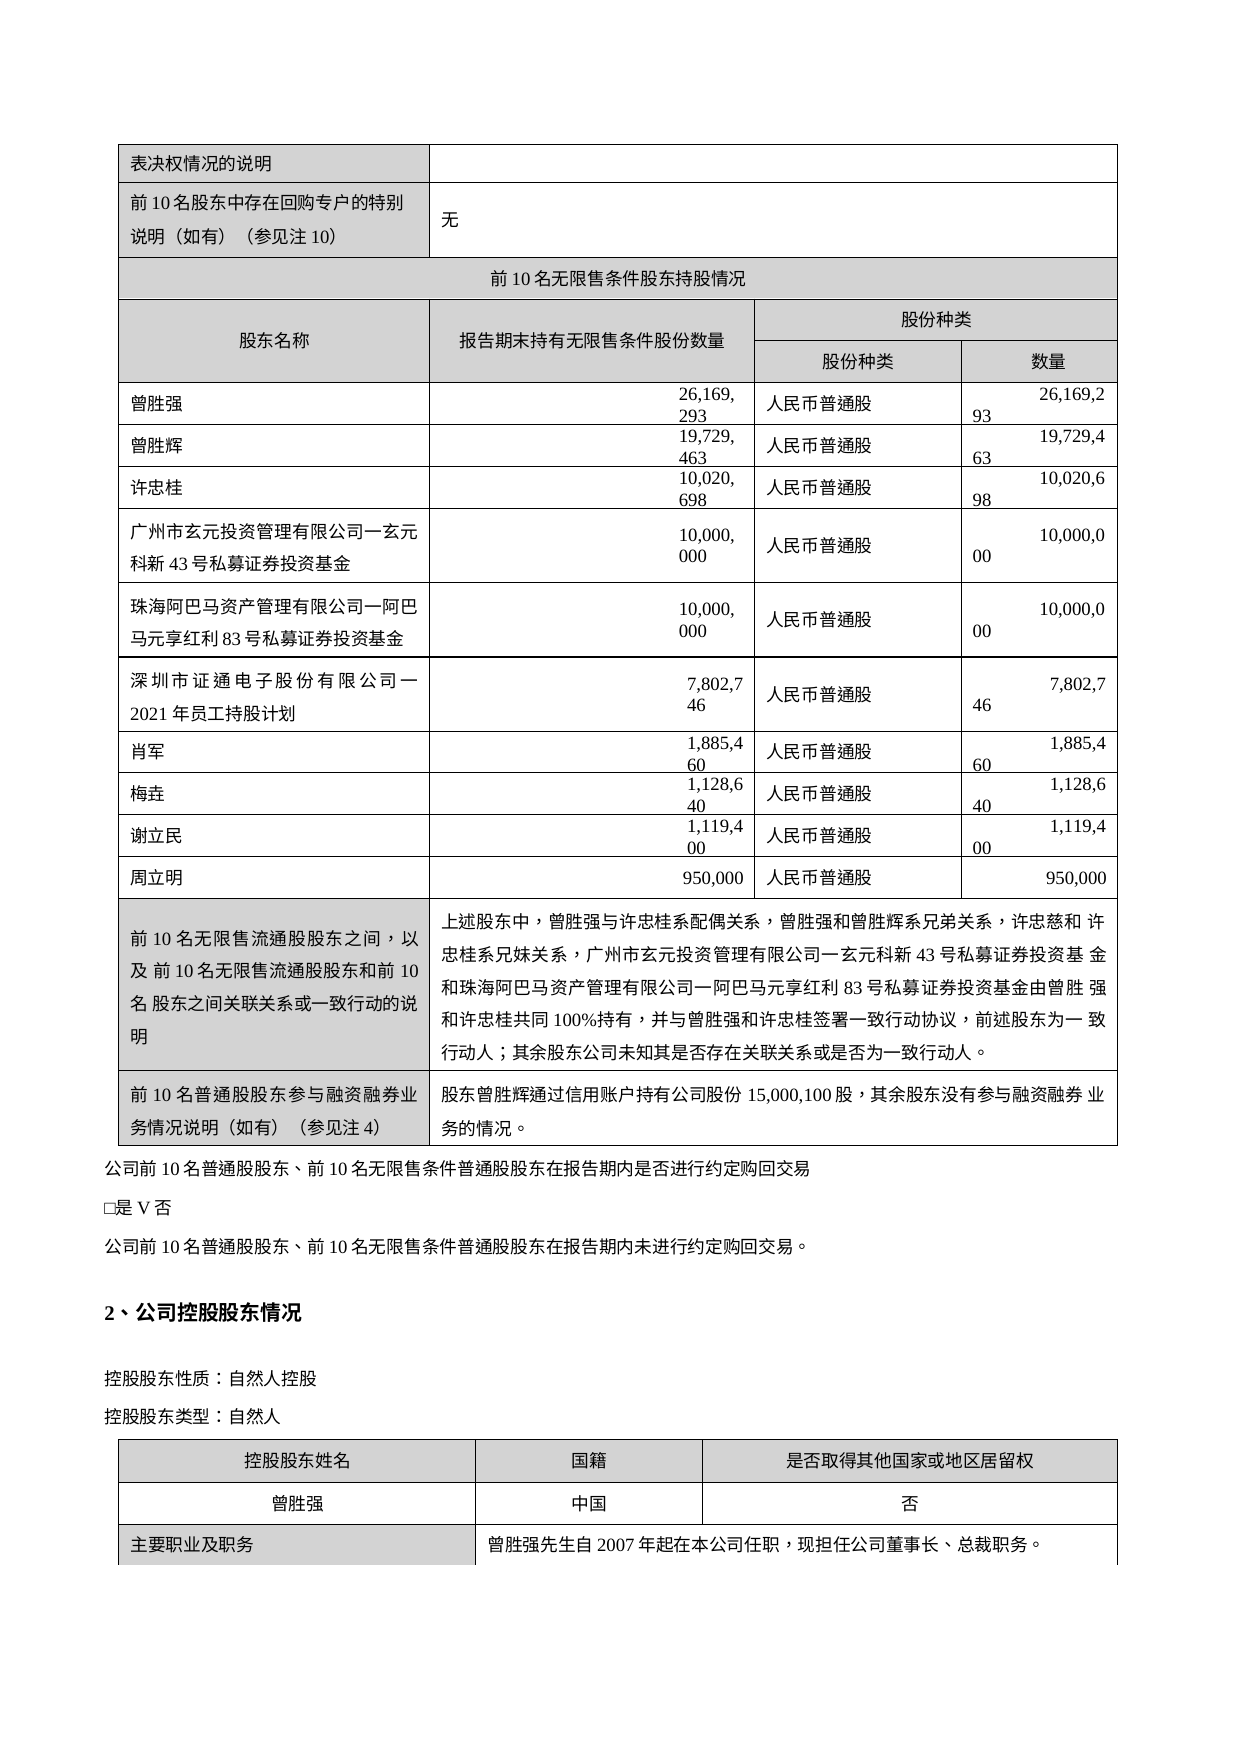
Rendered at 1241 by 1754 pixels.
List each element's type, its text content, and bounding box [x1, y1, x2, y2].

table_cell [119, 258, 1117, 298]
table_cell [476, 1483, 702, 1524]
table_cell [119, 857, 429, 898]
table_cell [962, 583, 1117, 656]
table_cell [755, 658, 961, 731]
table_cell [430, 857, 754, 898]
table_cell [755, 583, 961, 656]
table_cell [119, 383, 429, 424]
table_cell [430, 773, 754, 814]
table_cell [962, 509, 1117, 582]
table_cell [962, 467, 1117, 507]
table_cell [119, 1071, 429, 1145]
text 公司前10名普通股股东、前10名无限售条件普通股股东在报告期内是否进行约定购回交易 [104, 1157, 1132, 1181]
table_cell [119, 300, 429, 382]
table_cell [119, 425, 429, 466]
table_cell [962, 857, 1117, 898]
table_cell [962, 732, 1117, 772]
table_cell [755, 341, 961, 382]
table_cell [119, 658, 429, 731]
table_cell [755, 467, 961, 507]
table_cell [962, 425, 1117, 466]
text 公司前10名普通股股东、前10名无限售条件普通股股东在报告期内未进行约定购回交易。 [104, 1234, 1132, 1258]
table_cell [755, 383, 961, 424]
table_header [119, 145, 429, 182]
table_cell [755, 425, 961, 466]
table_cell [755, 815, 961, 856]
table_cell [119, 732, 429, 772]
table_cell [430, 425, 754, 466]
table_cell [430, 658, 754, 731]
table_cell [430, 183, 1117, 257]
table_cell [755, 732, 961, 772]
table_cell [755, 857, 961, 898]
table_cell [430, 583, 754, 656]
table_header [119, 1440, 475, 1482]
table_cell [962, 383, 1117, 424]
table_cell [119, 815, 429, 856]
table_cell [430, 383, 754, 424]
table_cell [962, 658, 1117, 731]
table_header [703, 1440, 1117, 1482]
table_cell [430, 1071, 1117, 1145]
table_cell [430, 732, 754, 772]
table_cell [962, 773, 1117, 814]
text 控股股东类型：自然人 [104, 1405, 1132, 1429]
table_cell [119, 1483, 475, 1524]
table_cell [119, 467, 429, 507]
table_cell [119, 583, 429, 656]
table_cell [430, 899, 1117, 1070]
subtitle 2、公司控股股东情况 [104, 1298, 1132, 1326]
text □是V否 [104, 1195, 1132, 1219]
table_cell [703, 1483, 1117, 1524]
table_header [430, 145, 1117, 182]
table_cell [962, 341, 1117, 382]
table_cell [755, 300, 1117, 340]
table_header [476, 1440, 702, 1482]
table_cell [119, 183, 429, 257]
text 控股股东性质：自然人控股 [104, 1366, 1132, 1390]
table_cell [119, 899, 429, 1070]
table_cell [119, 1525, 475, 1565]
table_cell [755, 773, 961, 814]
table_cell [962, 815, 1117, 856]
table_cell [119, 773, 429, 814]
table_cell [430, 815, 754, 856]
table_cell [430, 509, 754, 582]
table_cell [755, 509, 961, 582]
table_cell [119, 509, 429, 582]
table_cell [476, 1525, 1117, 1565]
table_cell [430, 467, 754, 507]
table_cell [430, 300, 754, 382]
